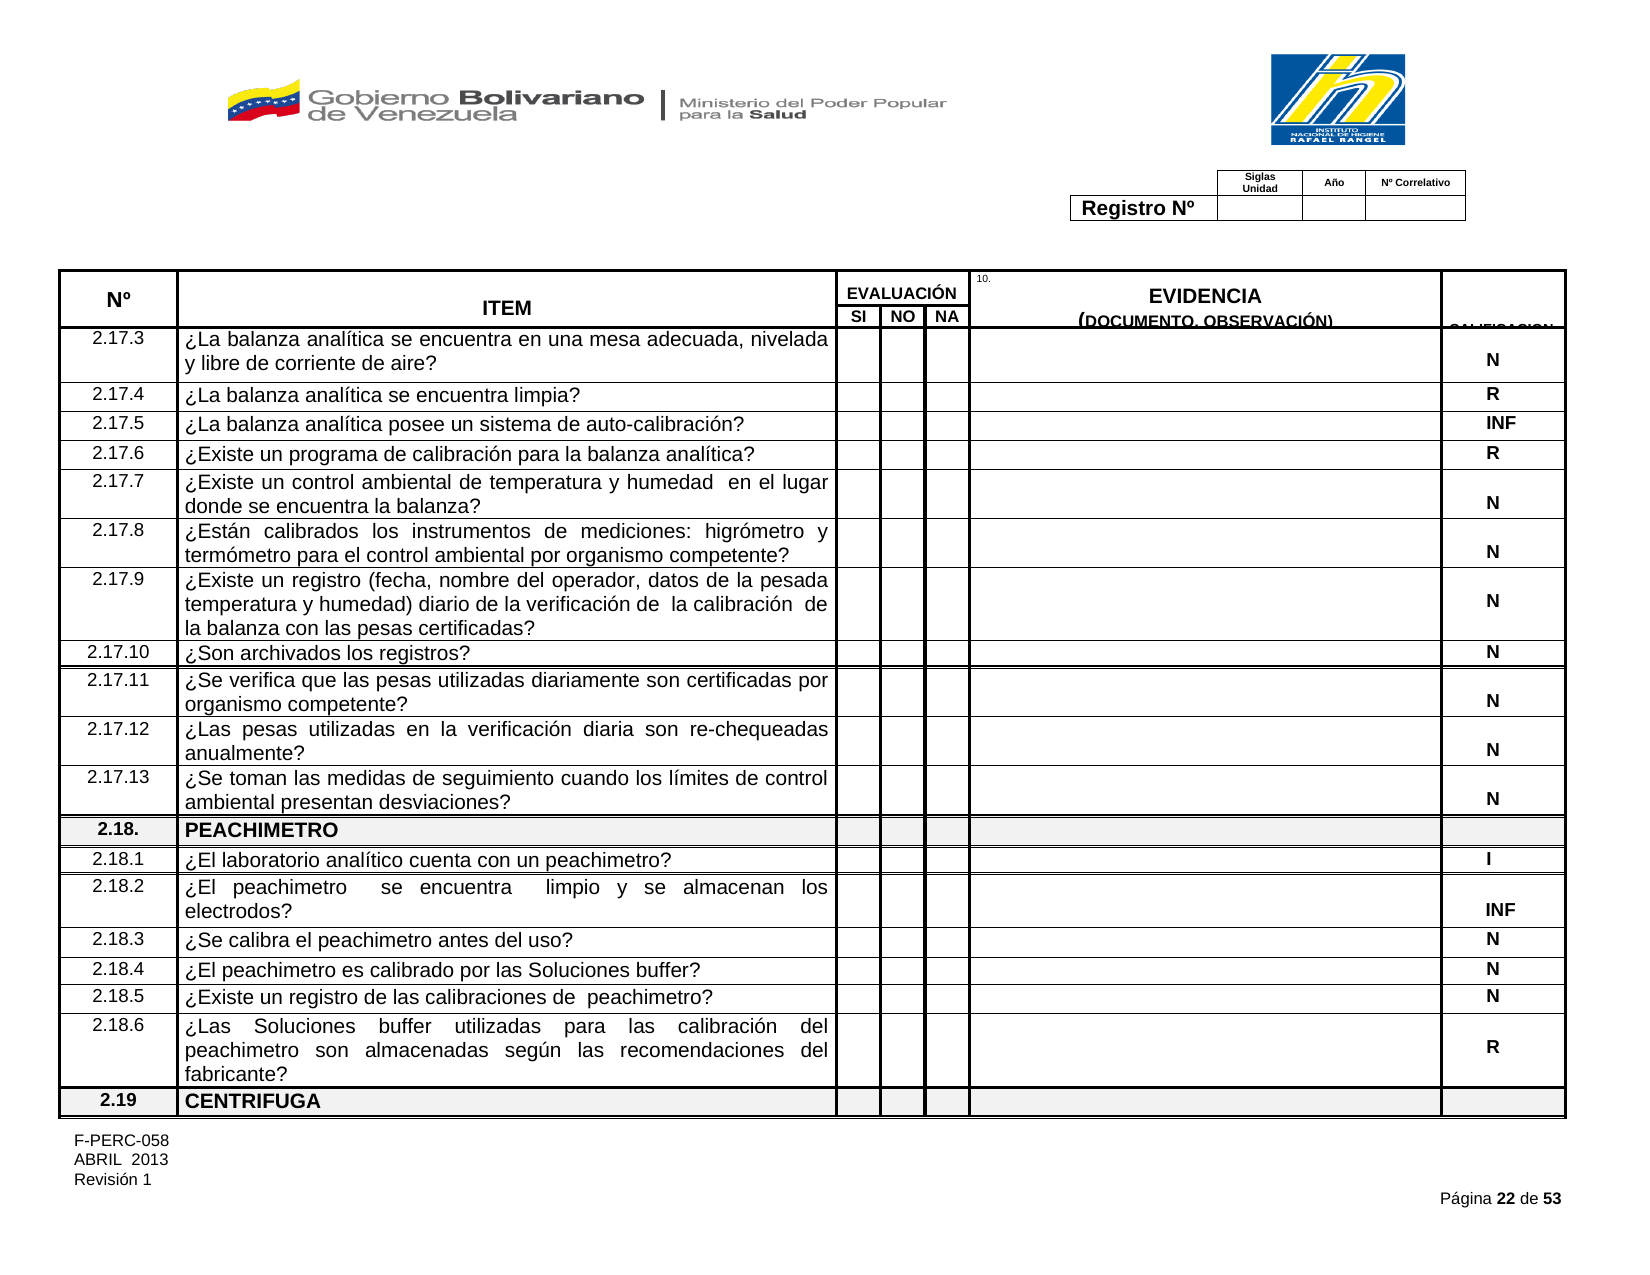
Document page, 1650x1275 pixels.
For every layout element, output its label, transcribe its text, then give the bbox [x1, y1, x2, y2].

table_cell [971, 329, 1440, 382]
table_cell 2.17.13 [61, 766, 176, 814]
table_cell [927, 568, 968, 640]
table_cell INF [1443, 875, 1564, 927]
table_cell ¿El peachimetro se encuentra limpio y se almacenan los electrodos? [179, 875, 835, 927]
table_cell SI [838, 307, 879, 326]
table_cell [882, 985, 923, 1013]
table_cell N [1443, 669, 1564, 716]
table_cell [927, 818, 968, 845]
table_cell [971, 985, 1440, 1013]
table_cell [927, 875, 968, 927]
table_cell [838, 383, 879, 411]
table_cell 2.18. [61, 818, 176, 845]
table_cell INF [1443, 412, 1564, 440]
table_cell ¿El peachimetro es calibrado por las Soluciones buffer? [179, 958, 835, 984]
table_cell 2.19 [61, 1089, 176, 1115]
table_cell [882, 1089, 923, 1115]
table_cell [971, 717, 1440, 765]
table_cell [882, 329, 923, 382]
table_cell ¿Se calibra el peachimetro antes del uso? [179, 928, 835, 957]
table_cell N [1443, 641, 1564, 665]
table_cell [882, 519, 923, 567]
table_cell PEACHIMETRO [179, 818, 835, 845]
table_header Nº [61, 272, 176, 326]
table_cell 2.17.8 [61, 519, 176, 567]
table_cell [838, 766, 879, 814]
table_cell N [1443, 329, 1564, 382]
table_cell R [1443, 441, 1564, 469]
table_cell [838, 1014, 879, 1086]
table_cell [971, 412, 1440, 440]
table_cell 2.17.7 [61, 470, 176, 518]
table_cell 2.18.2 [61, 875, 176, 927]
table_cell [838, 470, 879, 518]
table_cell 2.17.9 [61, 568, 176, 640]
table_cell [927, 717, 968, 765]
table_cell [838, 875, 879, 927]
table_cell [882, 568, 923, 640]
table_cell 2.18.4 [61, 958, 176, 984]
table_cell [971, 470, 1440, 518]
table_cell ¿Existe un programa de calibración para la balanza analítica? [179, 441, 835, 469]
table_cell [971, 641, 1440, 665]
table_cell NA [927, 307, 968, 326]
table_cell NO [882, 307, 923, 326]
table_cell [971, 441, 1440, 469]
table_cell N [1443, 519, 1564, 567]
table_cell [882, 848, 923, 872]
table_cell 2.18.1 [61, 848, 176, 872]
table_cell CENTRIFUGA [179, 1089, 835, 1115]
table_cell 2.17.10 [61, 641, 176, 665]
table_cell N [1443, 717, 1564, 765]
table_cell [927, 641, 968, 665]
table_cell [882, 928, 923, 957]
table_cell [1443, 1089, 1564, 1115]
table_cell [1443, 818, 1564, 845]
table_cell [838, 1089, 879, 1115]
table_cell [971, 1089, 1440, 1115]
table_cell R [1443, 383, 1564, 411]
table_cell ¿Están calibrados los instrumentos de mediciones: higrómetro y termómetro para el control ambiental por organismo competente? [179, 519, 835, 567]
table_cell ¿Las pesas utilizadas en la verificación diaria son re-chequeadas anualmente? [179, 717, 835, 765]
table_cell [927, 441, 968, 469]
table_cell 2.17.6 [61, 441, 176, 469]
table_header EVALUACIÓN [838, 272, 968, 303]
table_cell ¿El laboratorio analítico cuenta con un peachimetro? [179, 848, 835, 872]
table_cell [838, 568, 879, 640]
table_cell [838, 848, 879, 872]
table_cell [838, 441, 879, 469]
table_cell I [1443, 848, 1564, 872]
table_cell [971, 383, 1440, 411]
table_cell N [1443, 568, 1564, 640]
table_cell [838, 717, 879, 765]
table_cell [927, 1089, 968, 1115]
table_cell [927, 519, 968, 567]
table_cell [971, 848, 1440, 872]
table_cell ¿Son archivados los registros? [179, 641, 835, 665]
table_cell [927, 383, 968, 411]
table_cell [971, 669, 1440, 716]
table_cell [882, 669, 923, 716]
table_cell [882, 641, 923, 665]
table_cell R [1443, 1014, 1564, 1086]
table_cell [927, 470, 968, 518]
table_cell [971, 519, 1440, 567]
table_cell [971, 568, 1440, 640]
table_cell [882, 818, 923, 845]
table_cell [838, 329, 879, 382]
table_header ITEM [179, 272, 835, 326]
table_cell [838, 669, 879, 716]
table_cell 2.17.12 [61, 717, 176, 765]
table_cell [882, 470, 923, 518]
table_cell N [1443, 985, 1564, 1013]
table_cell ¿Las Soluciones buffer utilizadas para las calibración del peachimetro son almacenadas según las recomendaciones del fabricante? [179, 1014, 835, 1086]
table_cell 2.18.3 [61, 928, 176, 957]
table_cell [971, 766, 1440, 814]
table_cell [927, 848, 968, 872]
table_cell ¿Existe un registro (fecha, nombre del operador, datos de la pesada temperatura y humedad) diario de la verificación de la calibración de la balanza con las pesas certificadas? [179, 568, 835, 640]
table_cell [882, 1014, 923, 1086]
table_cell [927, 412, 968, 440]
table_cell 2.18.6 [61, 1014, 176, 1086]
table_cell [882, 766, 923, 814]
table_cell [882, 441, 923, 469]
table_header CALIFICACION I/N/R/INF [1443, 272, 1564, 326]
table_cell [927, 766, 968, 814]
table_cell [971, 875, 1440, 927]
table_cell [838, 641, 879, 665]
table_cell [882, 717, 923, 765]
table_cell [882, 875, 923, 927]
table_cell N [1443, 958, 1564, 984]
table_cell ¿La balanza analítica se encuentra limpia? [179, 383, 835, 411]
table_cell ¿Se toman las medidas de seguimiento cuando los límites de control ambiental presentan desviaciones? [179, 766, 835, 814]
table_cell [927, 958, 968, 984]
table_cell [971, 818, 1440, 845]
table_cell [882, 412, 923, 440]
table_cell [838, 519, 879, 567]
table_cell 2.17.3 [61, 329, 176, 382]
table_cell 2.18.5 [61, 985, 176, 1013]
table_cell [838, 928, 879, 957]
table_cell ¿La balanza analítica se encuentra en una mesa adecuada, nivelada y libre de corriente de aire? [179, 329, 835, 382]
table_cell 2.17.5 [61, 412, 176, 440]
table_cell [927, 329, 968, 382]
table_cell N [1443, 470, 1564, 518]
table_cell [882, 383, 923, 411]
table_cell [838, 818, 879, 845]
table_cell [927, 928, 968, 957]
table_cell ¿Se verifica que las pesas utilizadas diariamente son certificadas por organismo competente? [179, 669, 835, 716]
table_cell [971, 928, 1440, 957]
table_cell [971, 1014, 1440, 1086]
table_cell [838, 958, 879, 984]
table_cell N [1443, 928, 1564, 957]
table_cell [971, 958, 1440, 984]
table_cell N [1443, 766, 1564, 814]
table_cell [927, 669, 968, 716]
table_cell 2.17.4 [61, 383, 176, 411]
table_cell [927, 985, 968, 1013]
table_cell 2.17.11 [61, 669, 176, 716]
table_cell ¿Existe un registro de las calibraciones de peachimetro? [179, 985, 835, 1013]
table_cell [838, 985, 879, 1013]
picture [228, 53, 1407, 146]
table_cell [927, 1014, 968, 1086]
table_cell [882, 958, 923, 984]
table_cell ¿La balanza analítica posee un sistema de auto-calibración? [179, 412, 835, 440]
table_cell ¿Existe un control ambiental de temperatura y humedad en el lugar donde se encuentra la balanza? [179, 470, 835, 518]
table_cell [838, 412, 879, 440]
table_header 10. EVIDENCIA (DOCUMENTO, OBSERVACIÓN) [971, 272, 1440, 326]
